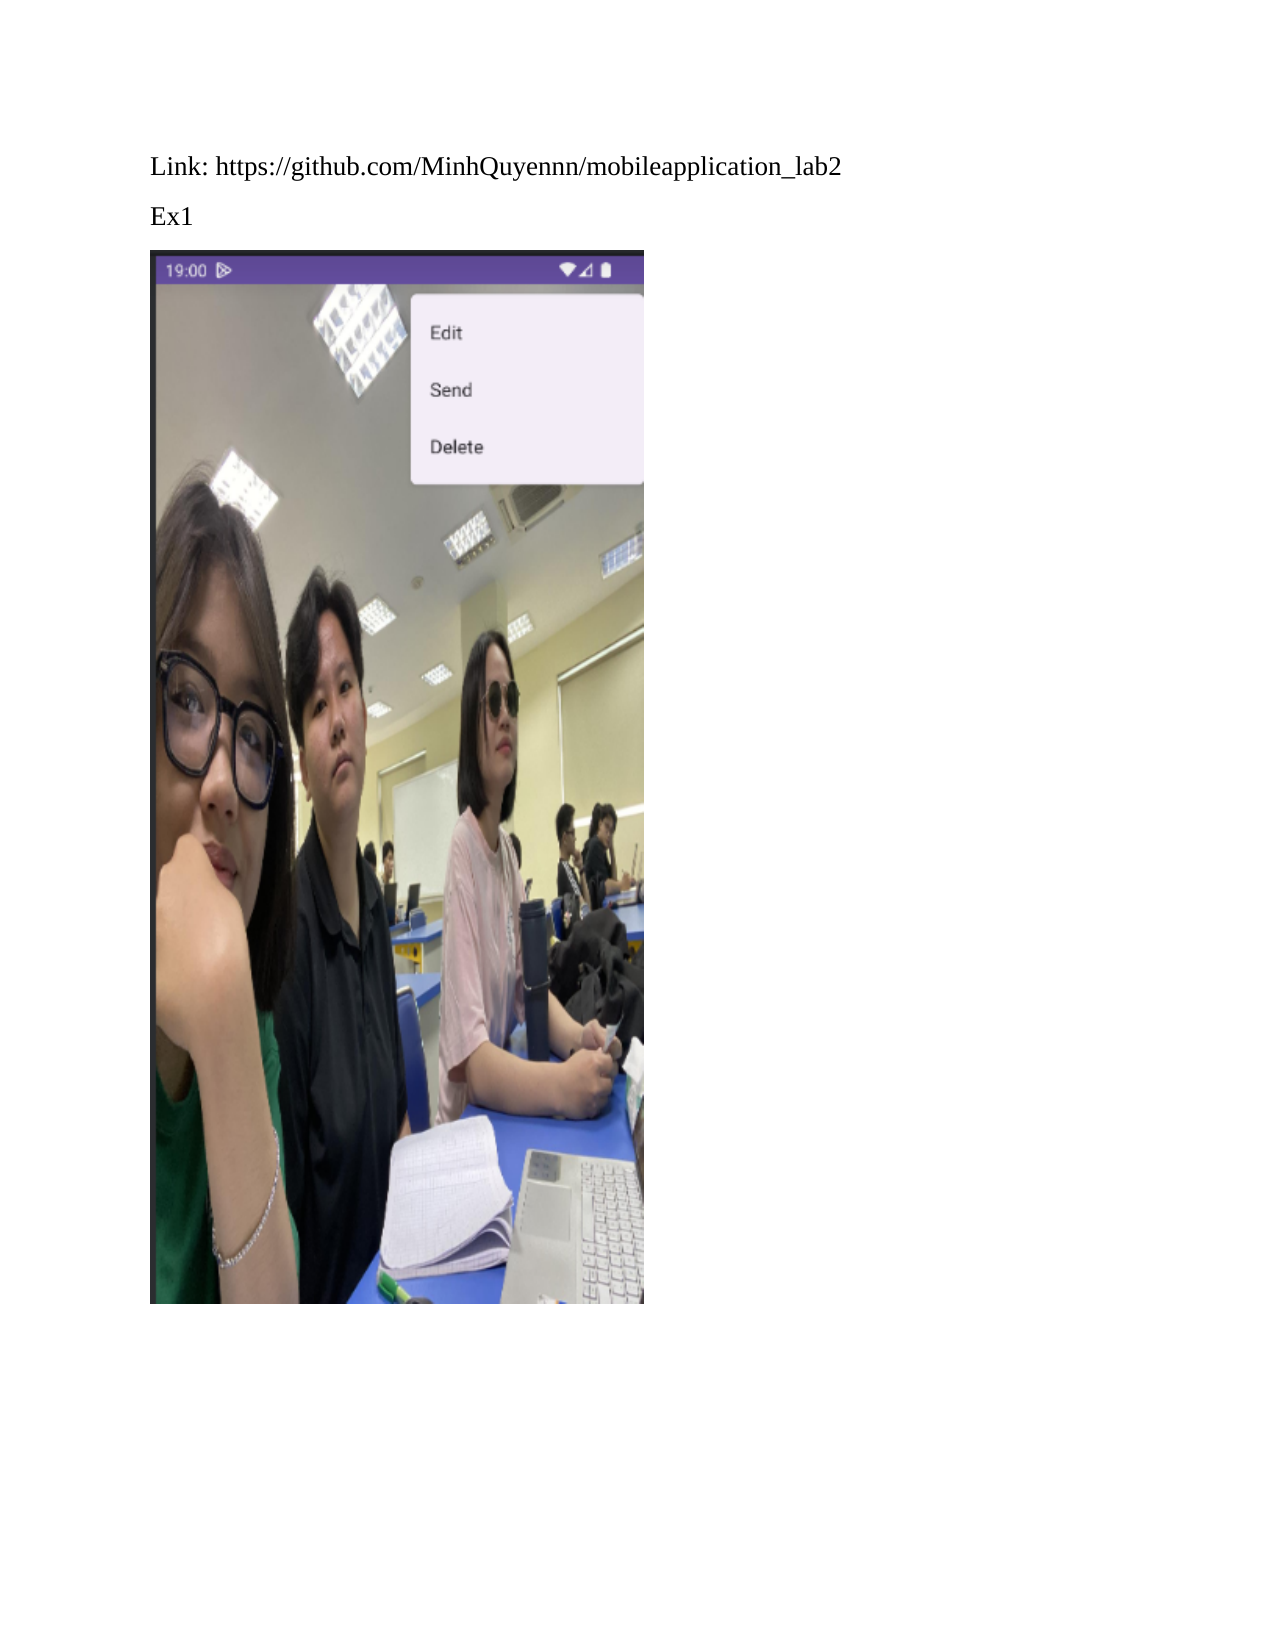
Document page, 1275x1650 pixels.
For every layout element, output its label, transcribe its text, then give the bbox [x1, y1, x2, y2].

text Link: https://github.com/MinhQuyennn/mobileapplication_lab2 [150, 150, 1125, 181]
picture [150, 250, 644, 1304]
text Ex1 [150, 200, 1125, 231]
